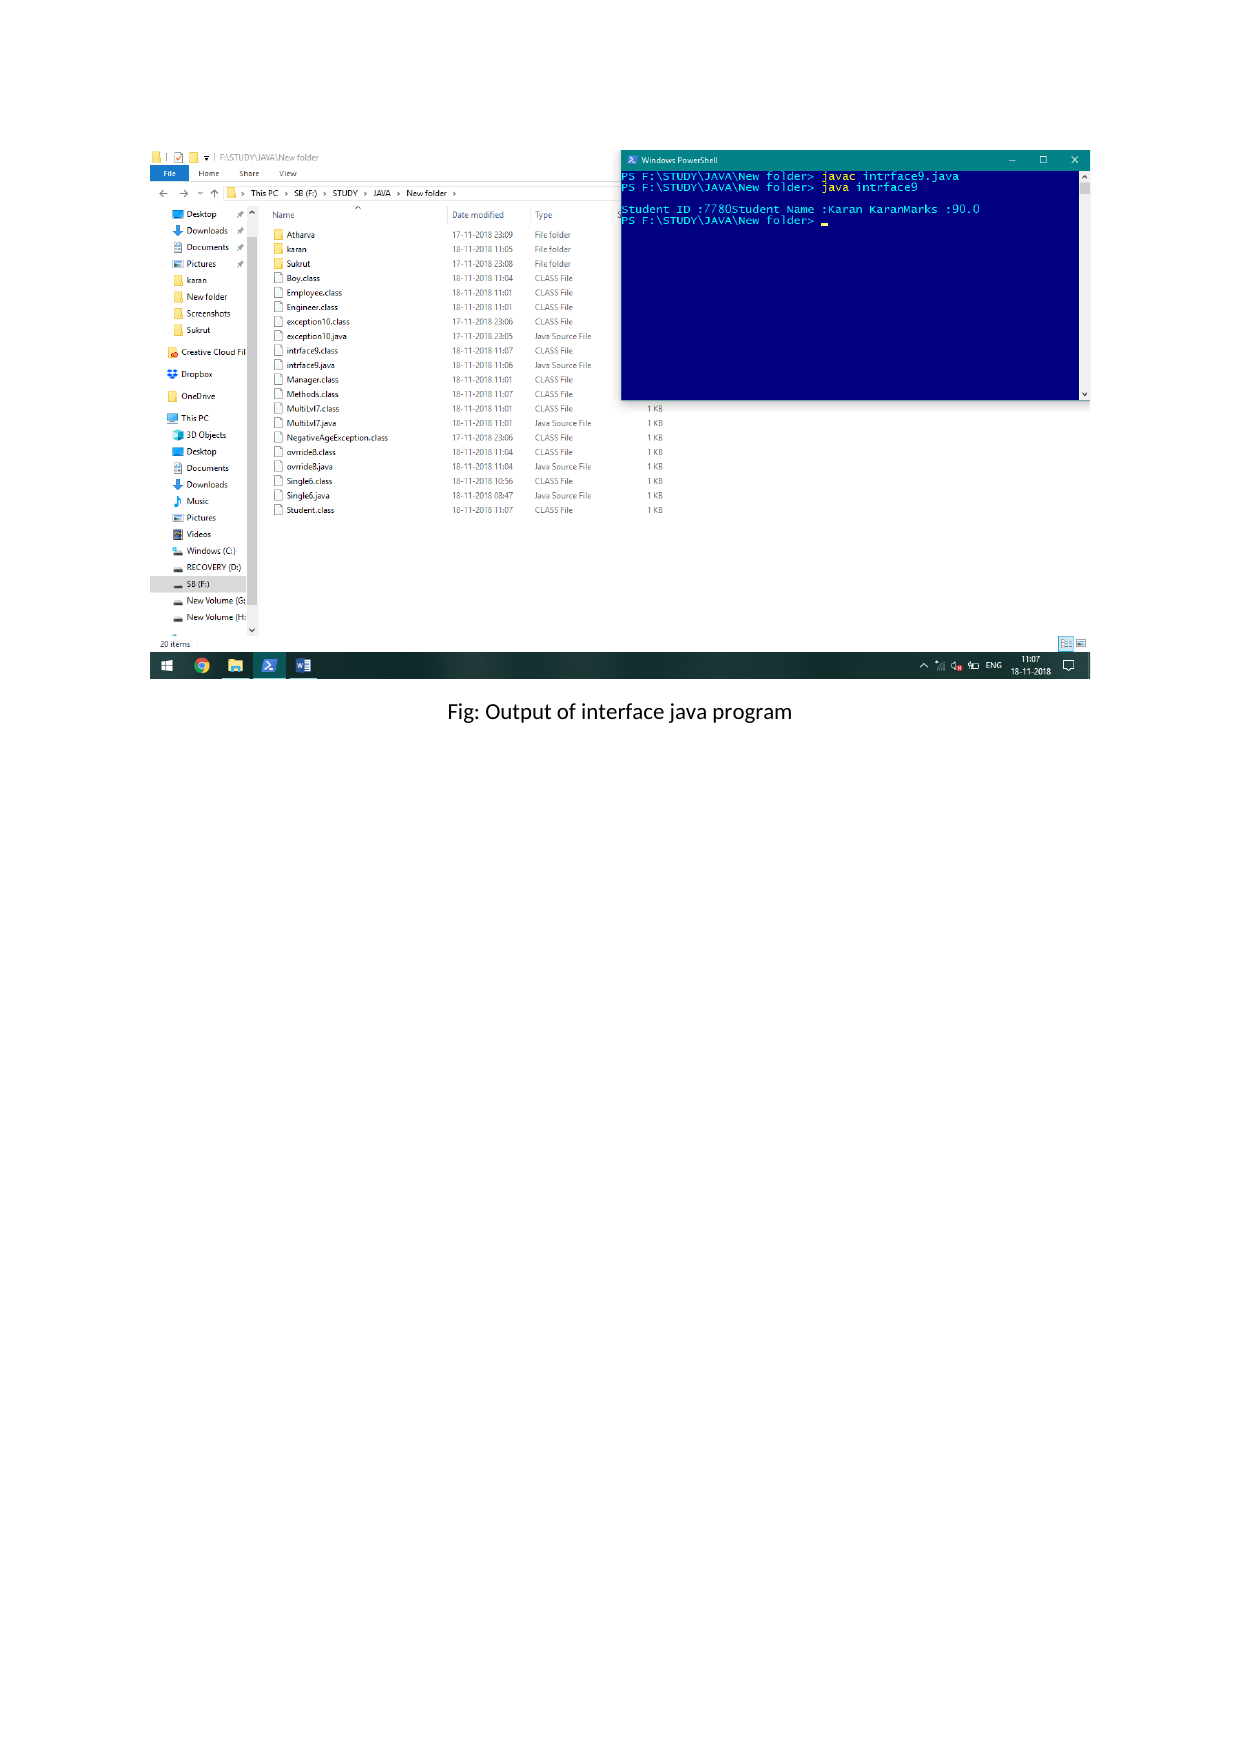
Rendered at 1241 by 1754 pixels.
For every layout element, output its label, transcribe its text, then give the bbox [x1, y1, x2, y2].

text Fig: Output of interface java program [150, 697, 1090, 726]
picture [150, 150, 1091, 679]
